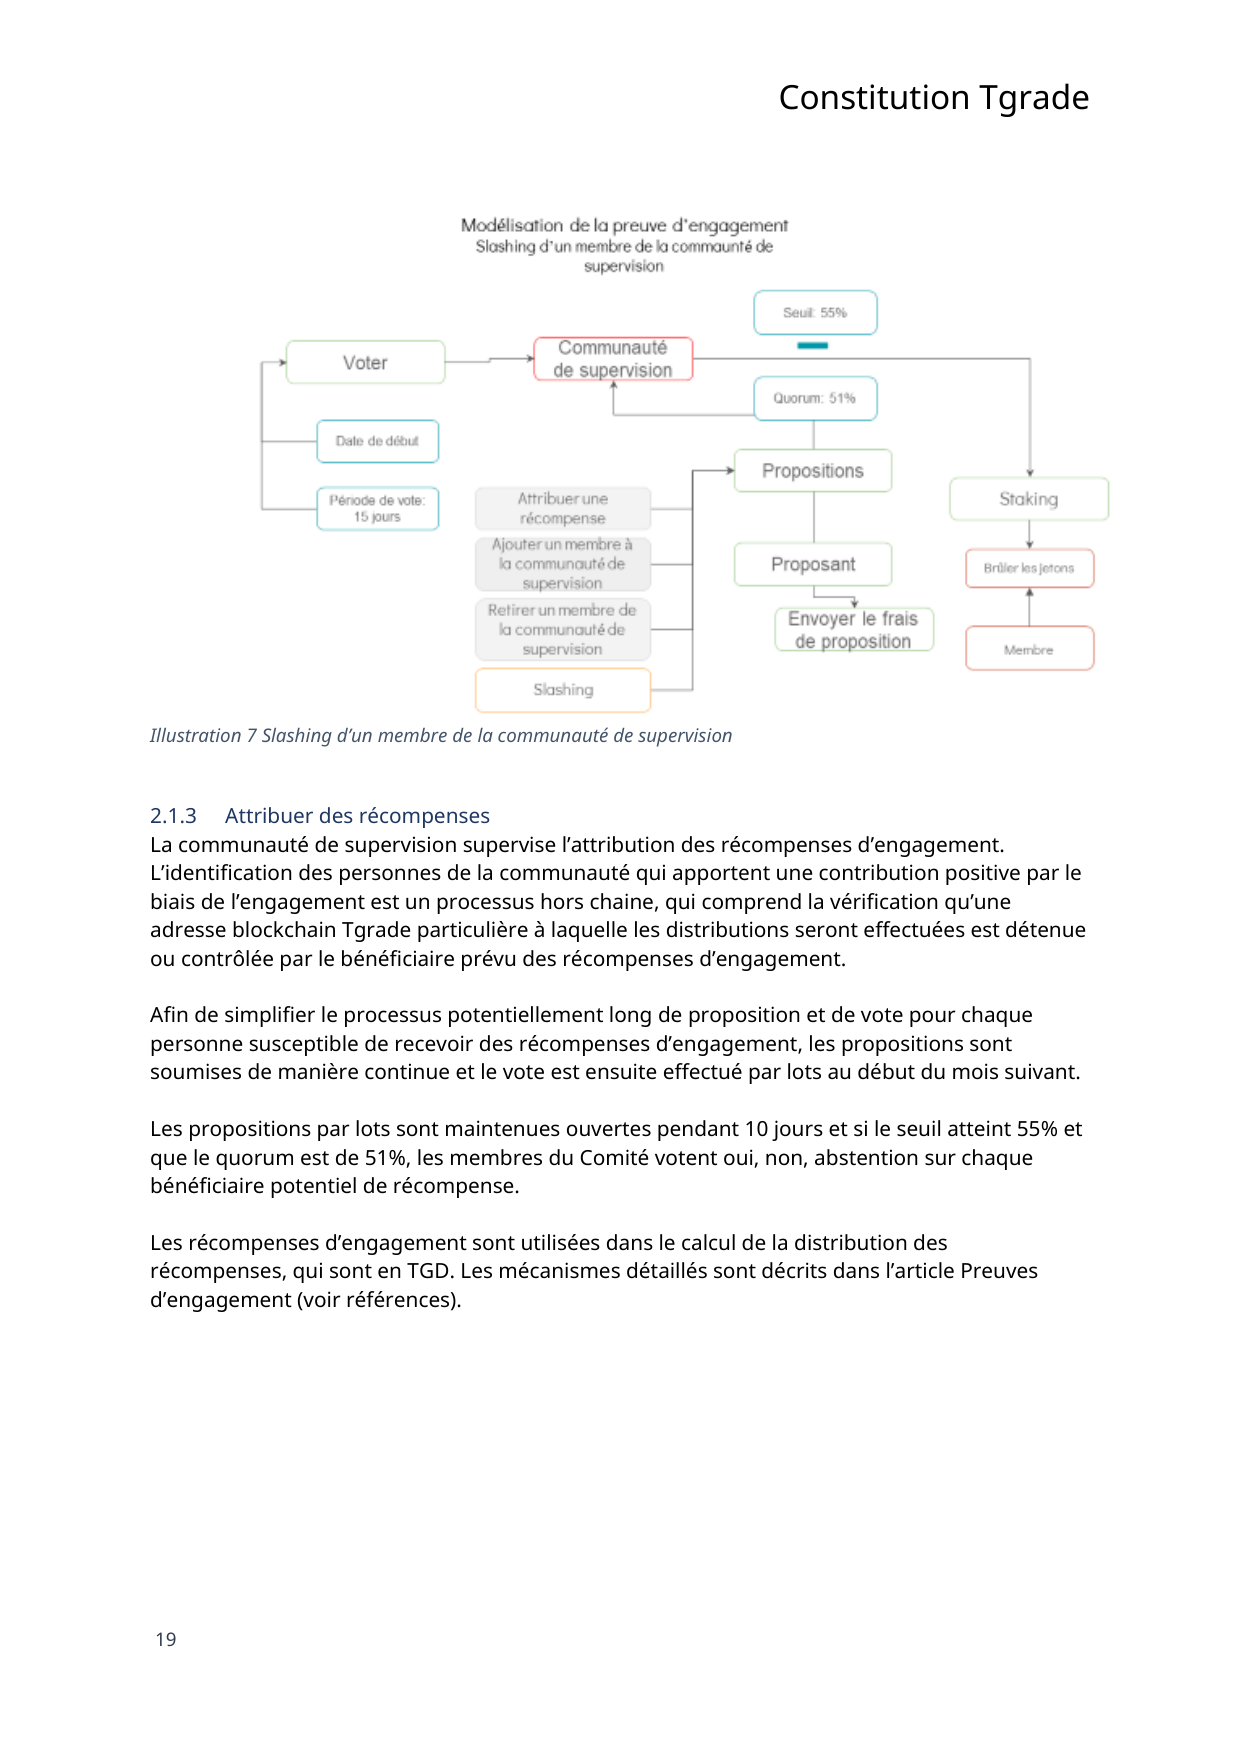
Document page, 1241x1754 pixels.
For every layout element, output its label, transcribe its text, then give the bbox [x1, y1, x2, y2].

picture [150, 176, 1121, 723]
text Les propositions par lots sont maintenues ouvertes pendant 10 jours et si le seuil atteint 55% et que le quorum est de 51%, les membres du Comité votent oui, non, abstention sur chaque bénéficiaire potentiel de récompense. [150, 1114, 1090, 1200]
text Afin de simplifier le processus potentiellement long de proposition et de vote pour chaque personne susceptible de recevoir des récompenses d’engagement, les propositions sont soumises de manière continue et le vote est ensuite effectué par lots au début du mois suivant. [150, 1001, 1090, 1086]
subtitle Attribuer des récompenses [150, 802, 1090, 830]
text Les récompenses d’engagement sont utilisées dans le calcul de la distribution des récompenses, qui sont en TGD. Les mécanismes détaillés sont décrits dans l’article Preuves d’engagement (voir références). [150, 1228, 1090, 1313]
text La communauté de supervision supervise l’attribution des récompenses d’engagement. L’identification des personnes de la communauté qui apportent une contribution positive par le biais de l’engagement est un processus hors chaine, qui comprend la vérification qu’une adresse blockchain Tgrade particulière à laquelle les distributions seront effectuées est détenue ou contrôlée par le bénéficiaire prévu des récompenses d’engagement. [150, 830, 1090, 972]
text Illustration 7 Slashing d’un membre de la communauté de supervision [150, 723, 1090, 748]
